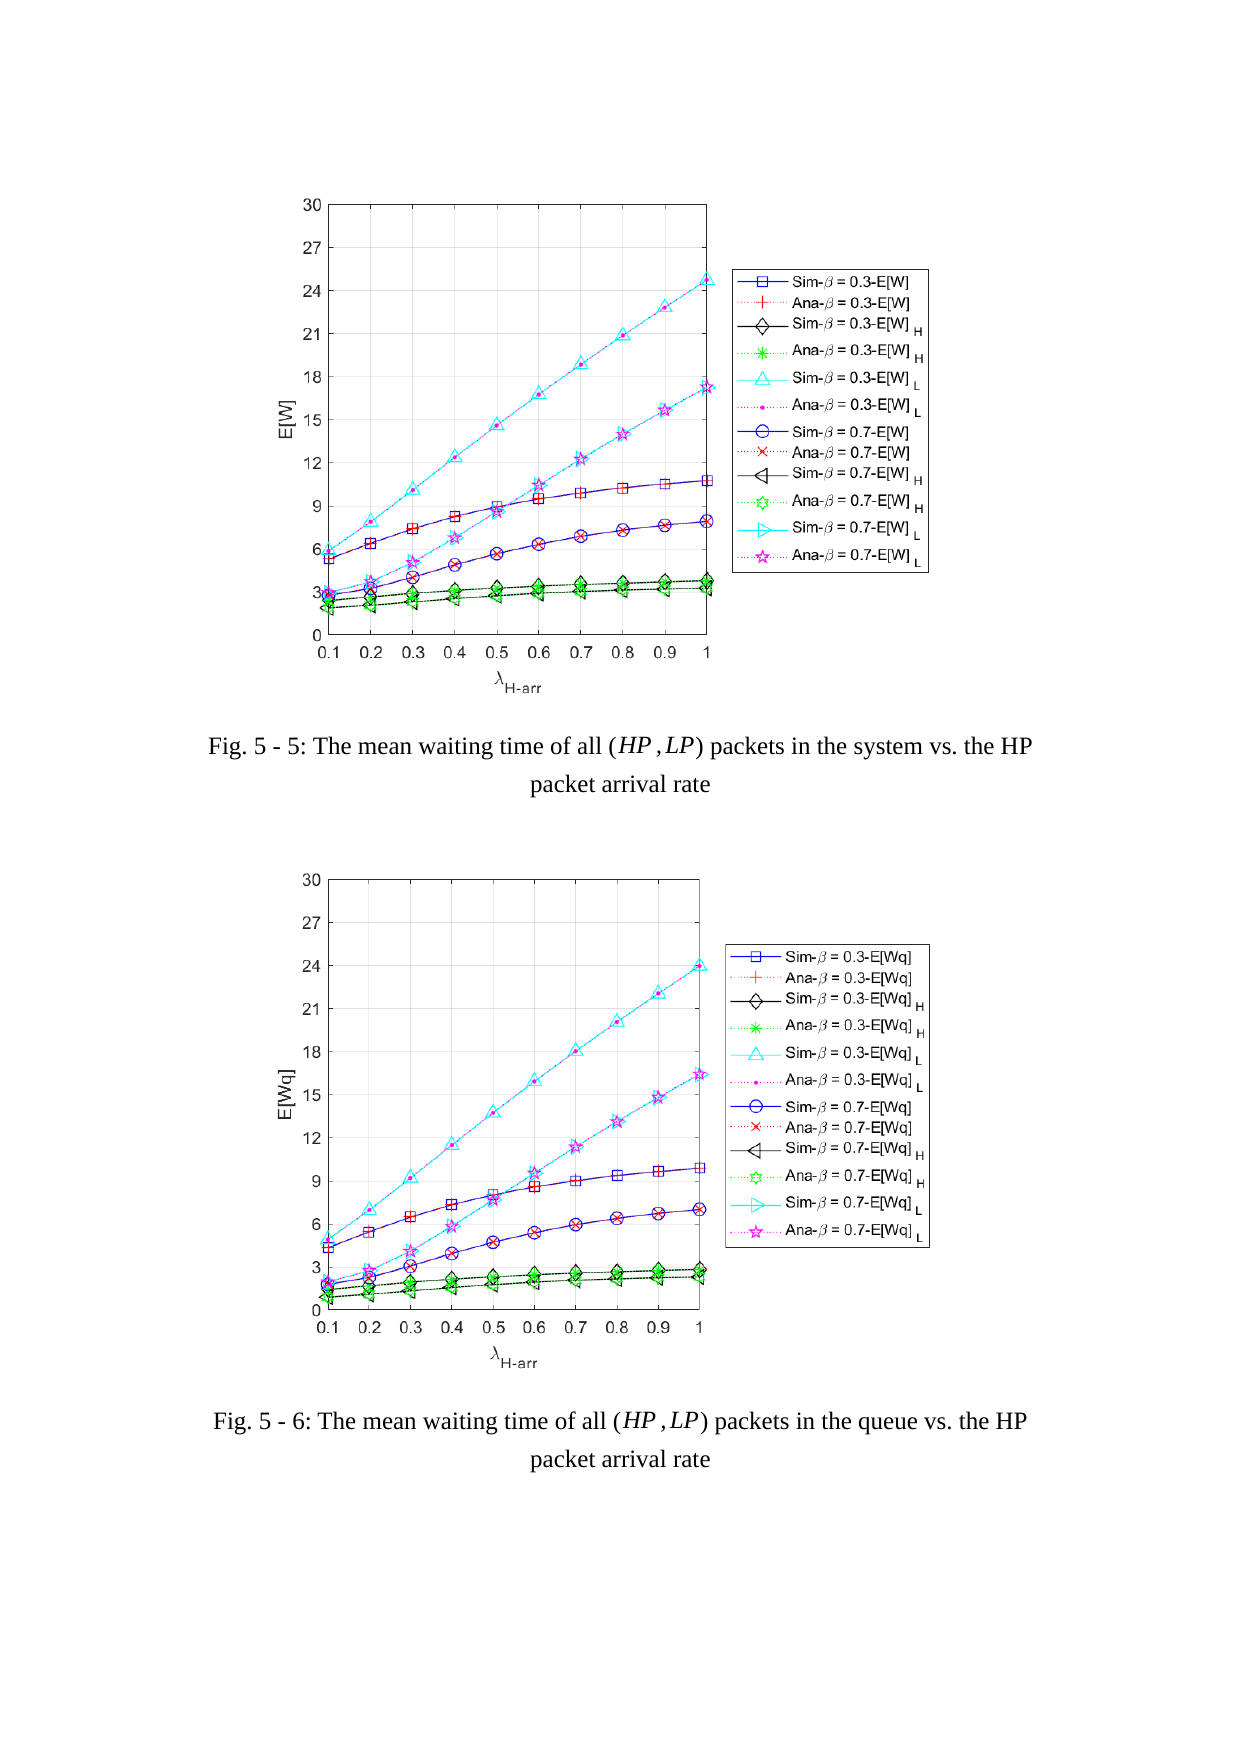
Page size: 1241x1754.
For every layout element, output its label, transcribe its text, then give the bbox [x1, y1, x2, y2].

text Fig. 5 - 6: The mean waiting time of all () packets in the queue vs. the HP packet arrival rate [187, 1402, 1053, 1477]
text Fig. 5 - 5: The mean waiting time of all () packets in the system vs. the HP packet arrival rate [187, 727, 1053, 802]
picture [265, 164, 975, 697]
picture [265, 839, 975, 1372]
